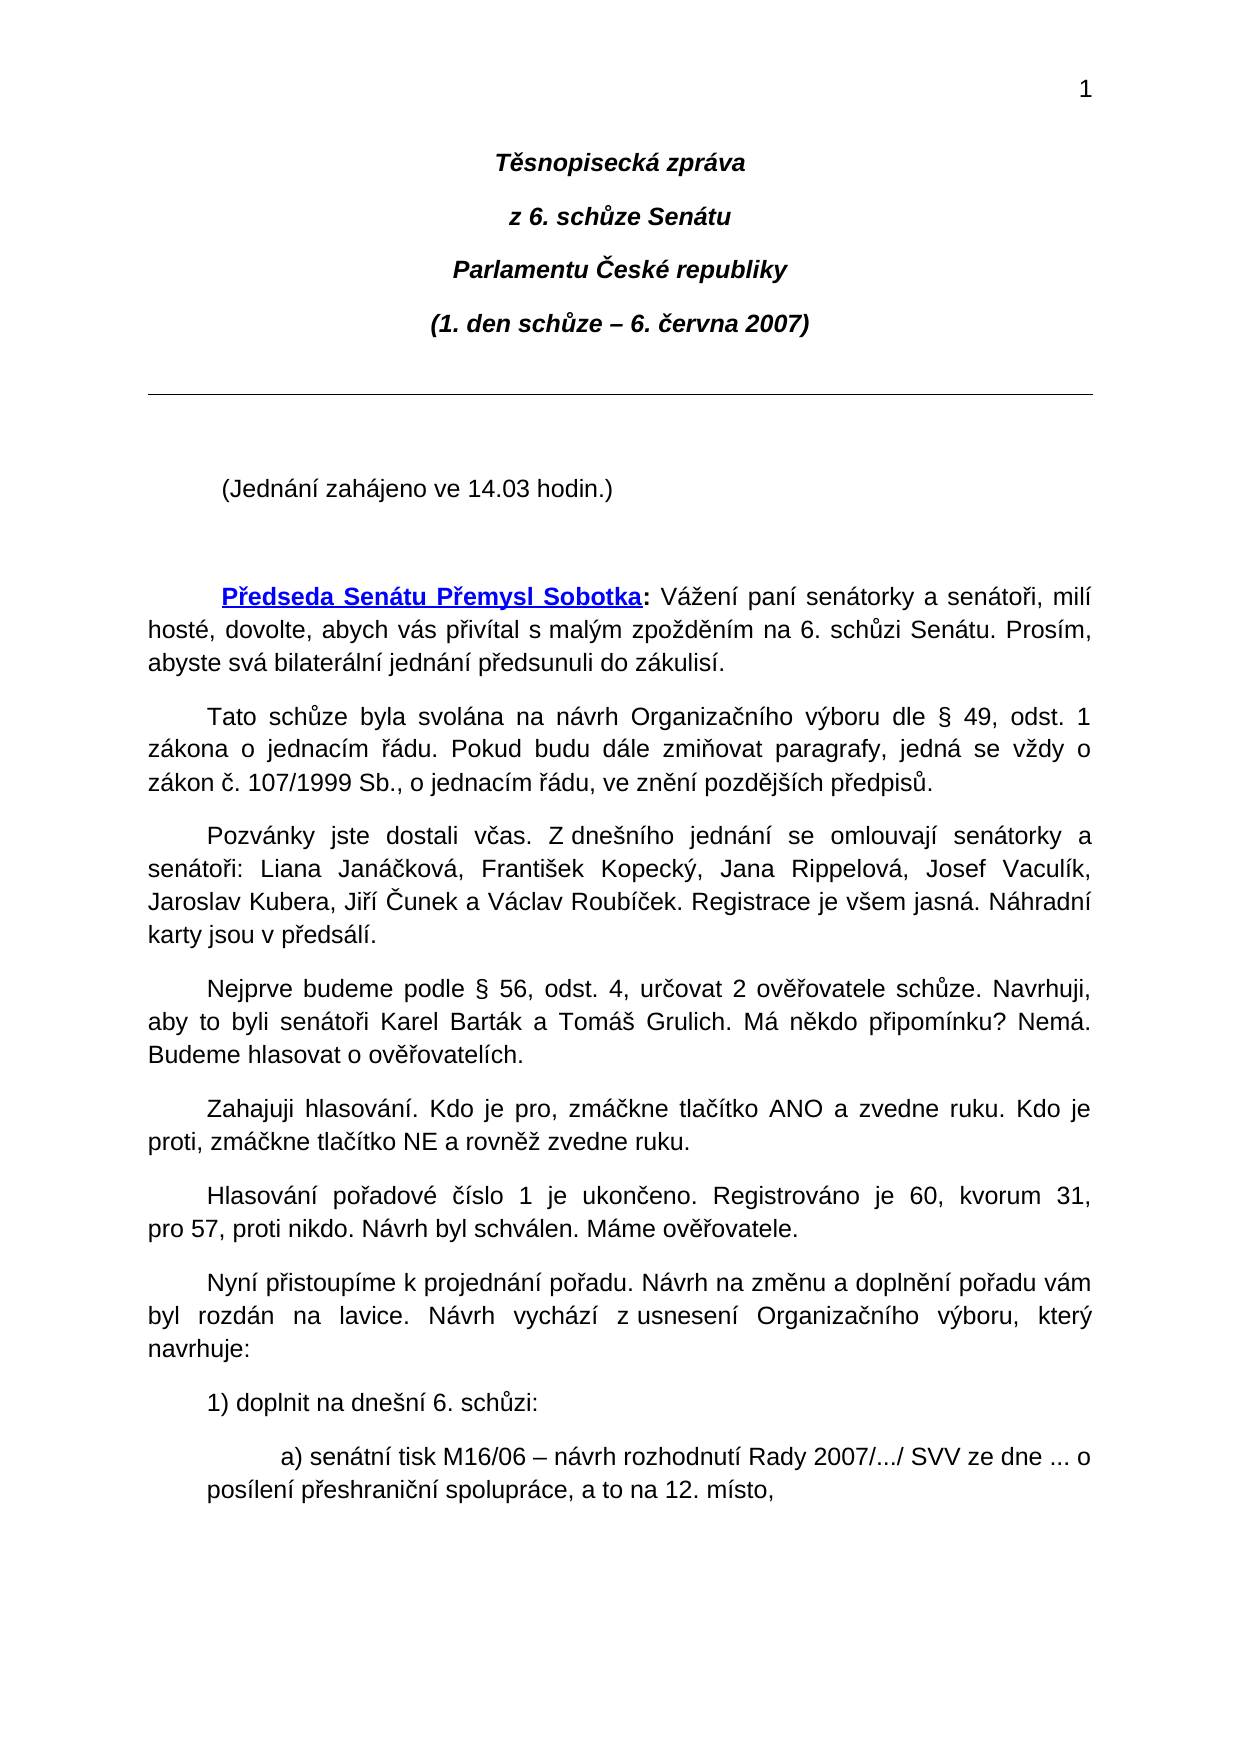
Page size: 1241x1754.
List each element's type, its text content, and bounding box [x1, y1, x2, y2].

text Parlamentu České republiky [148, 255, 1093, 284]
text Pozvánky jste dostali včas. Z dnešního jednání se omlouvají senátorky a senátoři: Liana Janáčková, František Kopecký, Jana Rippelová, Josef Vaculík, Jaroslav Kubera, Jiří Čunek a Václav Roubíček. Registrace je všem jasná. Náhradní karty jsou v předsálí. [148, 821, 1093, 949]
text z 6. schůze Senátu [148, 201, 1093, 230]
text (1. den schůze – 6. června 2007) [148, 309, 1093, 338]
text (Jednání zahájeno ve 14.03 hodin.) [148, 474, 1093, 503]
text Nejprve budeme podle § 56, odst. 4, určovat 2 ověřovatele schůze. Navrhuji, aby to byli senátoři Karel Barták a Tomáš Grulich. Má někdo připomínku? Nemá. Budeme hlasovat o ověřovatelích. [148, 974, 1093, 1069]
text a) senátní tisk M16/06 – návrh rozhodnutí Rady 2007/.../ SVV ze dne ... o posílení přeshraniční spolupráce, a to na 12. místo, [207, 1442, 1093, 1503]
text Hlasování pořadové číslo 1 je ukončeno. Registrováno je 60, kvorum 31, pro 57, proti nikdo. Návrh byl schválen. Máme ověřovatele. [148, 1181, 1093, 1243]
text 1) doplnit na dnešní 6. schůzi: [148, 1388, 1093, 1417]
text Těsnopisecká zpráva [148, 148, 1093, 176]
text Nyní přistoupíme k projednání pořadu. Návrh na změnu a doplnění pořadu vám byl rozdán na lavice. Návrh vychází z usnesení Organizačního výboru, který navrhuje: [148, 1268, 1093, 1363]
text Zahajuji hlasování. Kdo je pro, zmáčkne tlačítko ANO a zvedne ruku. Kdo je proti, zmáčkne tlačítko NE a rovněž zvedne ruku. [148, 1094, 1093, 1156]
text Tato schůze byla svolána na návrh Organizačního výboru dle § 49, odst. 1 zákona o jednacím řádu. Pokud budu dále zmiňovat paragrafy, jedná se vždy o zákon č. 107/1999 Sb., o jednacím řádu, ve znění pozdějších předpisů. [148, 701, 1093, 796]
text Předseda Senátu Přemysl Sobotka: Vážení paní senátorky a senátoři, milí hosté, dovolte, abych vás přivítal s malým zpožděním na 6. schůzi Senátu. Prosím, abyste svá bilaterální jednání předsunuli do zákulisí. [148, 582, 1093, 676]
